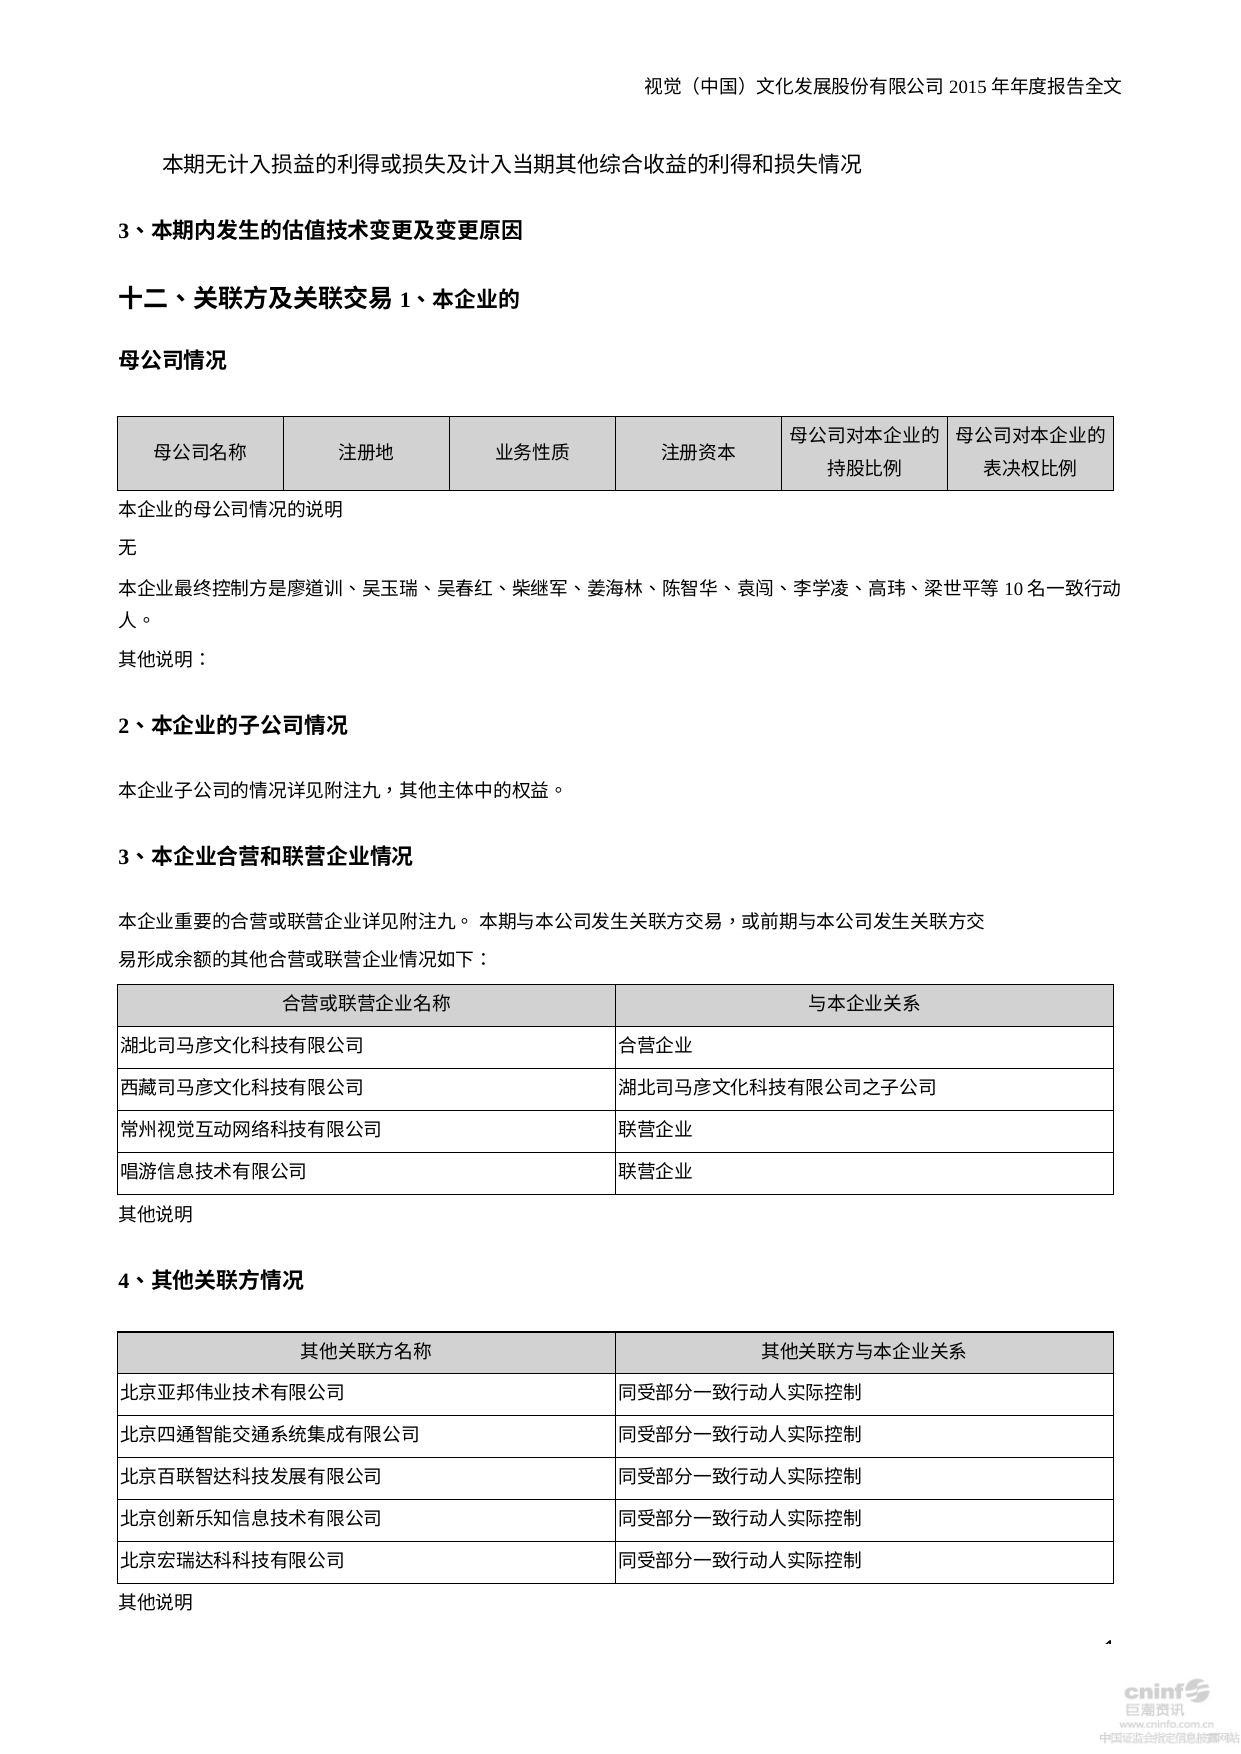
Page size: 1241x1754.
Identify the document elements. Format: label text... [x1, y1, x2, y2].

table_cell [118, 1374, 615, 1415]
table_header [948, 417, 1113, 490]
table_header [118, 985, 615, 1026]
subtitle 2、本企业的子公司情况 [118, 710, 1240, 740]
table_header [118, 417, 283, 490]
subtitle 3、本企业合营和联营企业情况 [118, 841, 1240, 871]
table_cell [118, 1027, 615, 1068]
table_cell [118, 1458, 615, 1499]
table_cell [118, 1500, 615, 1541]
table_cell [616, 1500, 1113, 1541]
text 3、本期内发生的估值技术变更及变更原因 十二、关联方及关联交易 1、本企业的母公司情况 [118, 216, 526, 375]
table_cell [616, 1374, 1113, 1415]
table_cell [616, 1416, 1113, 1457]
subtitle 4、其他关联方情况 [118, 1265, 1240, 1295]
text 其他说明 [118, 1589, 1240, 1614]
text 其他说明： [118, 647, 1240, 672]
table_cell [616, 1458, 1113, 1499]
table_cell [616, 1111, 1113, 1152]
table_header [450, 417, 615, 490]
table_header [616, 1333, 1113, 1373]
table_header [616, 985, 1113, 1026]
text 本企业的母公司情况的说明 无 [118, 497, 345, 560]
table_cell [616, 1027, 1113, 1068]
text 本期无计入损益的利得或损失及计入当期其他综合收益的利得和损失情况 [162, 149, 1240, 179]
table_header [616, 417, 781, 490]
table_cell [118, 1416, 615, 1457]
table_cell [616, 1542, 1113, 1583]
text 本企业子公司的情况详见附注九，其他主体中的权益。 [118, 778, 1240, 803]
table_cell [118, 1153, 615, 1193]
picture [1099, 1673, 1241, 1754]
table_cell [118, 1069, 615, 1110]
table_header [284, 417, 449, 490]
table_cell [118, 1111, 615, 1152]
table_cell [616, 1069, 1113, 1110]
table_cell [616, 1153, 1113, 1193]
text 其他说明 [118, 1202, 1240, 1227]
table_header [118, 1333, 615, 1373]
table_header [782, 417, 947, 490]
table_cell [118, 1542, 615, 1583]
text 本企业重要的合营或联营企业详见附注九。 本期与本公司发生关联方交易，或前期与本公司发生关联方交易形成余额的其他合营或联营企业情况如下： [118, 909, 1001, 972]
text 本企业最终控制方是廖道训、吴玉瑞、吴春红、柴继军、姜海林、陈智华、袁闯、李学凌、高玮、梁世平等 10 名一致行动 人。 [118, 575, 1123, 633]
